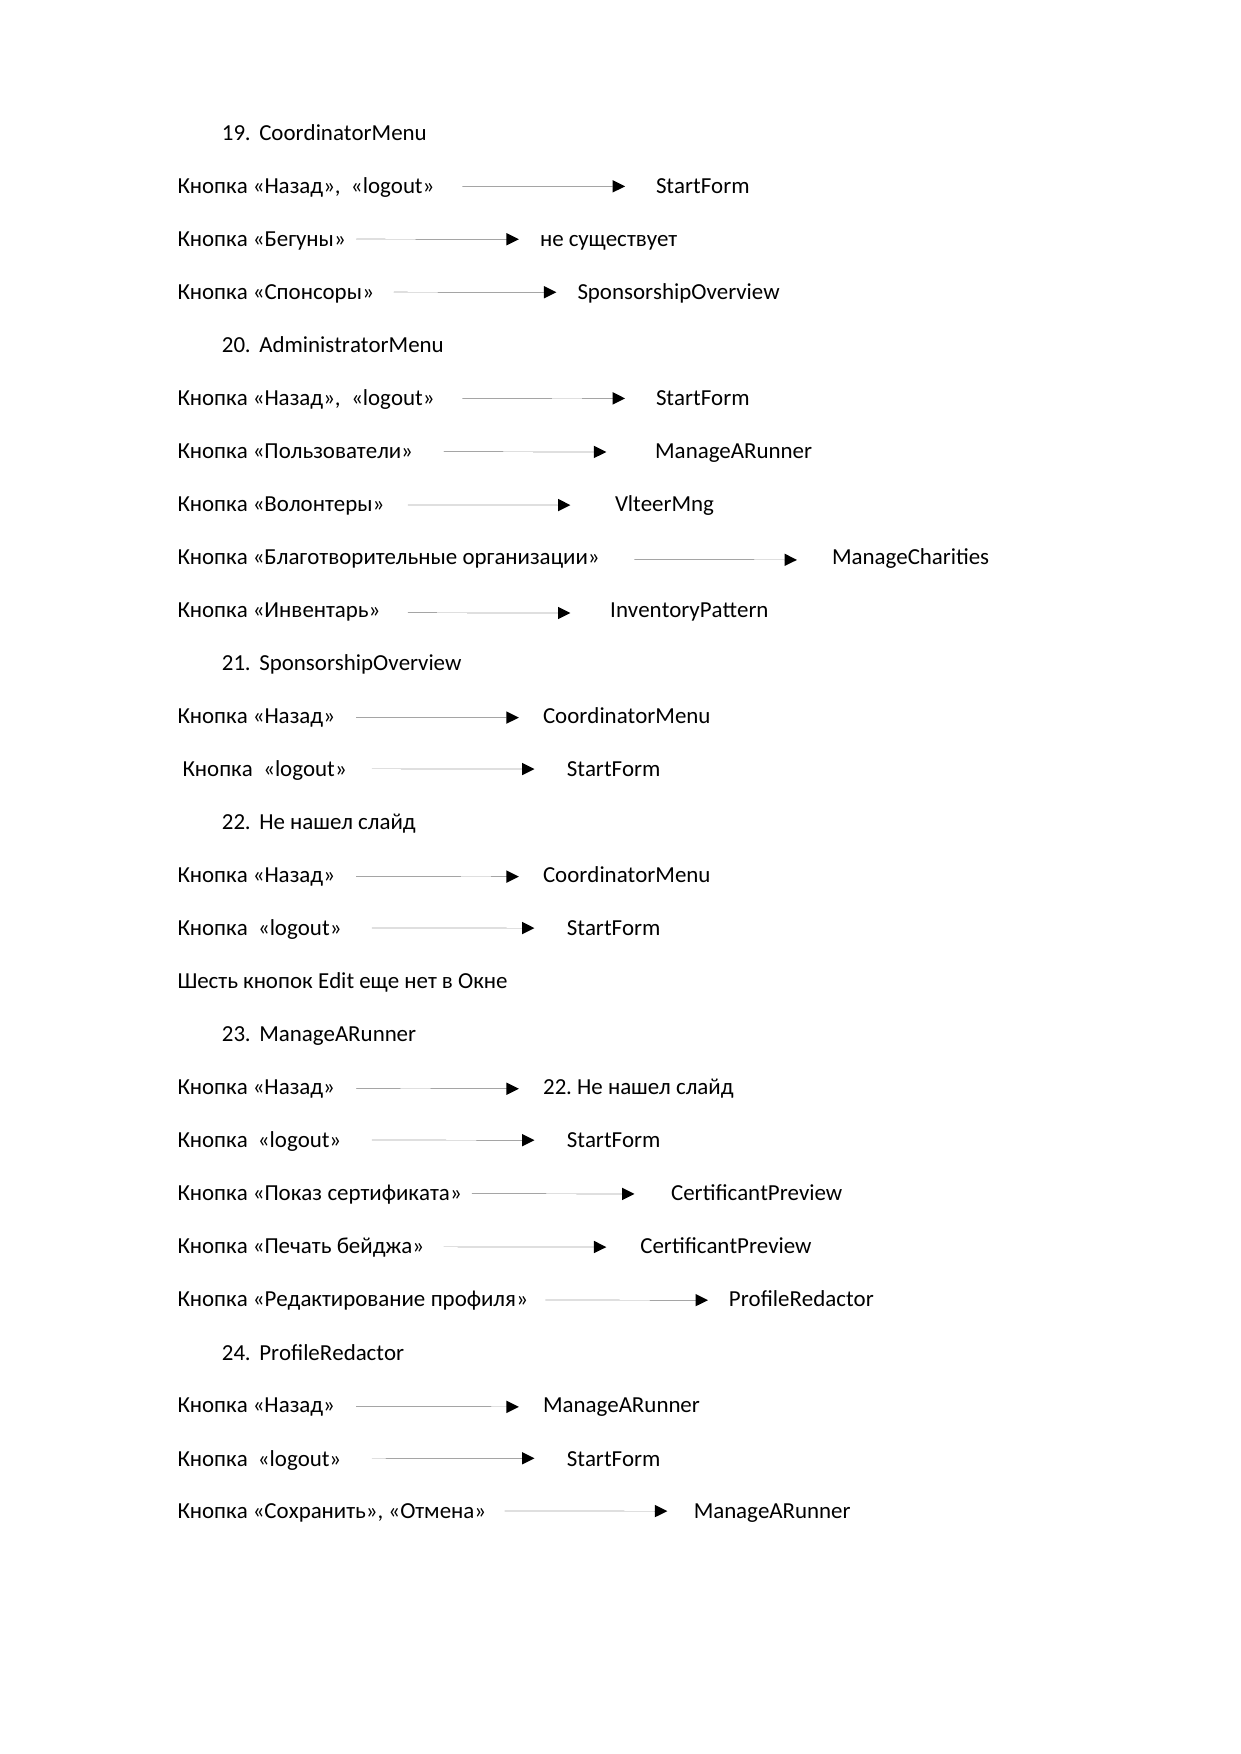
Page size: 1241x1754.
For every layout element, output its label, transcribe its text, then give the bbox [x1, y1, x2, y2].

text Кнопка «logout» StartForm [177, 754, 1152, 782]
list Не нашел слайд [222, 807, 1152, 835]
text Кнопка «Печать бейджа» CertificantPreview [177, 1232, 1152, 1259]
text Кнопка «logout» StartForm [177, 1126, 1152, 1153]
text Кнопка «Пользователи» ManageARunner [177, 436, 1152, 464]
text Кнопка «Назад» CoordinatorMenu [177, 860, 1152, 888]
text Кнопка «Волонтеры» VlteerMng [177, 489, 1152, 517]
text Кнопка «Сохранить», «Отмена» ManageARunner [177, 1497, 1152, 1525]
text Кнопка «Инвентарь» InventoryPattern [177, 595, 1152, 623]
list ProfileRedactor [222, 1338, 1152, 1366]
text Кнопка «Благотворительные организации» ManageCharities [177, 542, 1152, 570]
list AdministratorMenu [222, 330, 1152, 358]
list SponsorshipOverview [222, 648, 1152, 676]
list CoordinatorMenu [222, 118, 1152, 146]
text Кнопка «Назад», «logout» StartForm [177, 171, 1152, 199]
text Кнопка «Спонсоры» SponsorshipOverview [177, 277, 1152, 305]
list ManageARunner [222, 1019, 1152, 1047]
text Кнопка «Редактирование профиля» ProfileRedactor [177, 1284, 1152, 1313]
text Кнопка «Назад», «logout» StartForm [177, 383, 1152, 411]
text Кнопка «logout» StartForm [177, 1444, 1152, 1472]
text Кнопка «Бегуны» не существует [177, 224, 1152, 252]
text Кнопка «Назад» ManageARunner [177, 1391, 1152, 1419]
text Кнопка «Назад» CoordinatorMenu [177, 701, 1152, 729]
text Кнопка «Назад» 22. Не нашел слайд [177, 1072, 1152, 1101]
text Шесть кнопок Edit еще нет в Окне [177, 966, 1152, 994]
text Кнопка «logout» StartForm [177, 913, 1152, 941]
text Кнопка «Показ сертификата» CertificantPreview [177, 1178, 1152, 1207]
